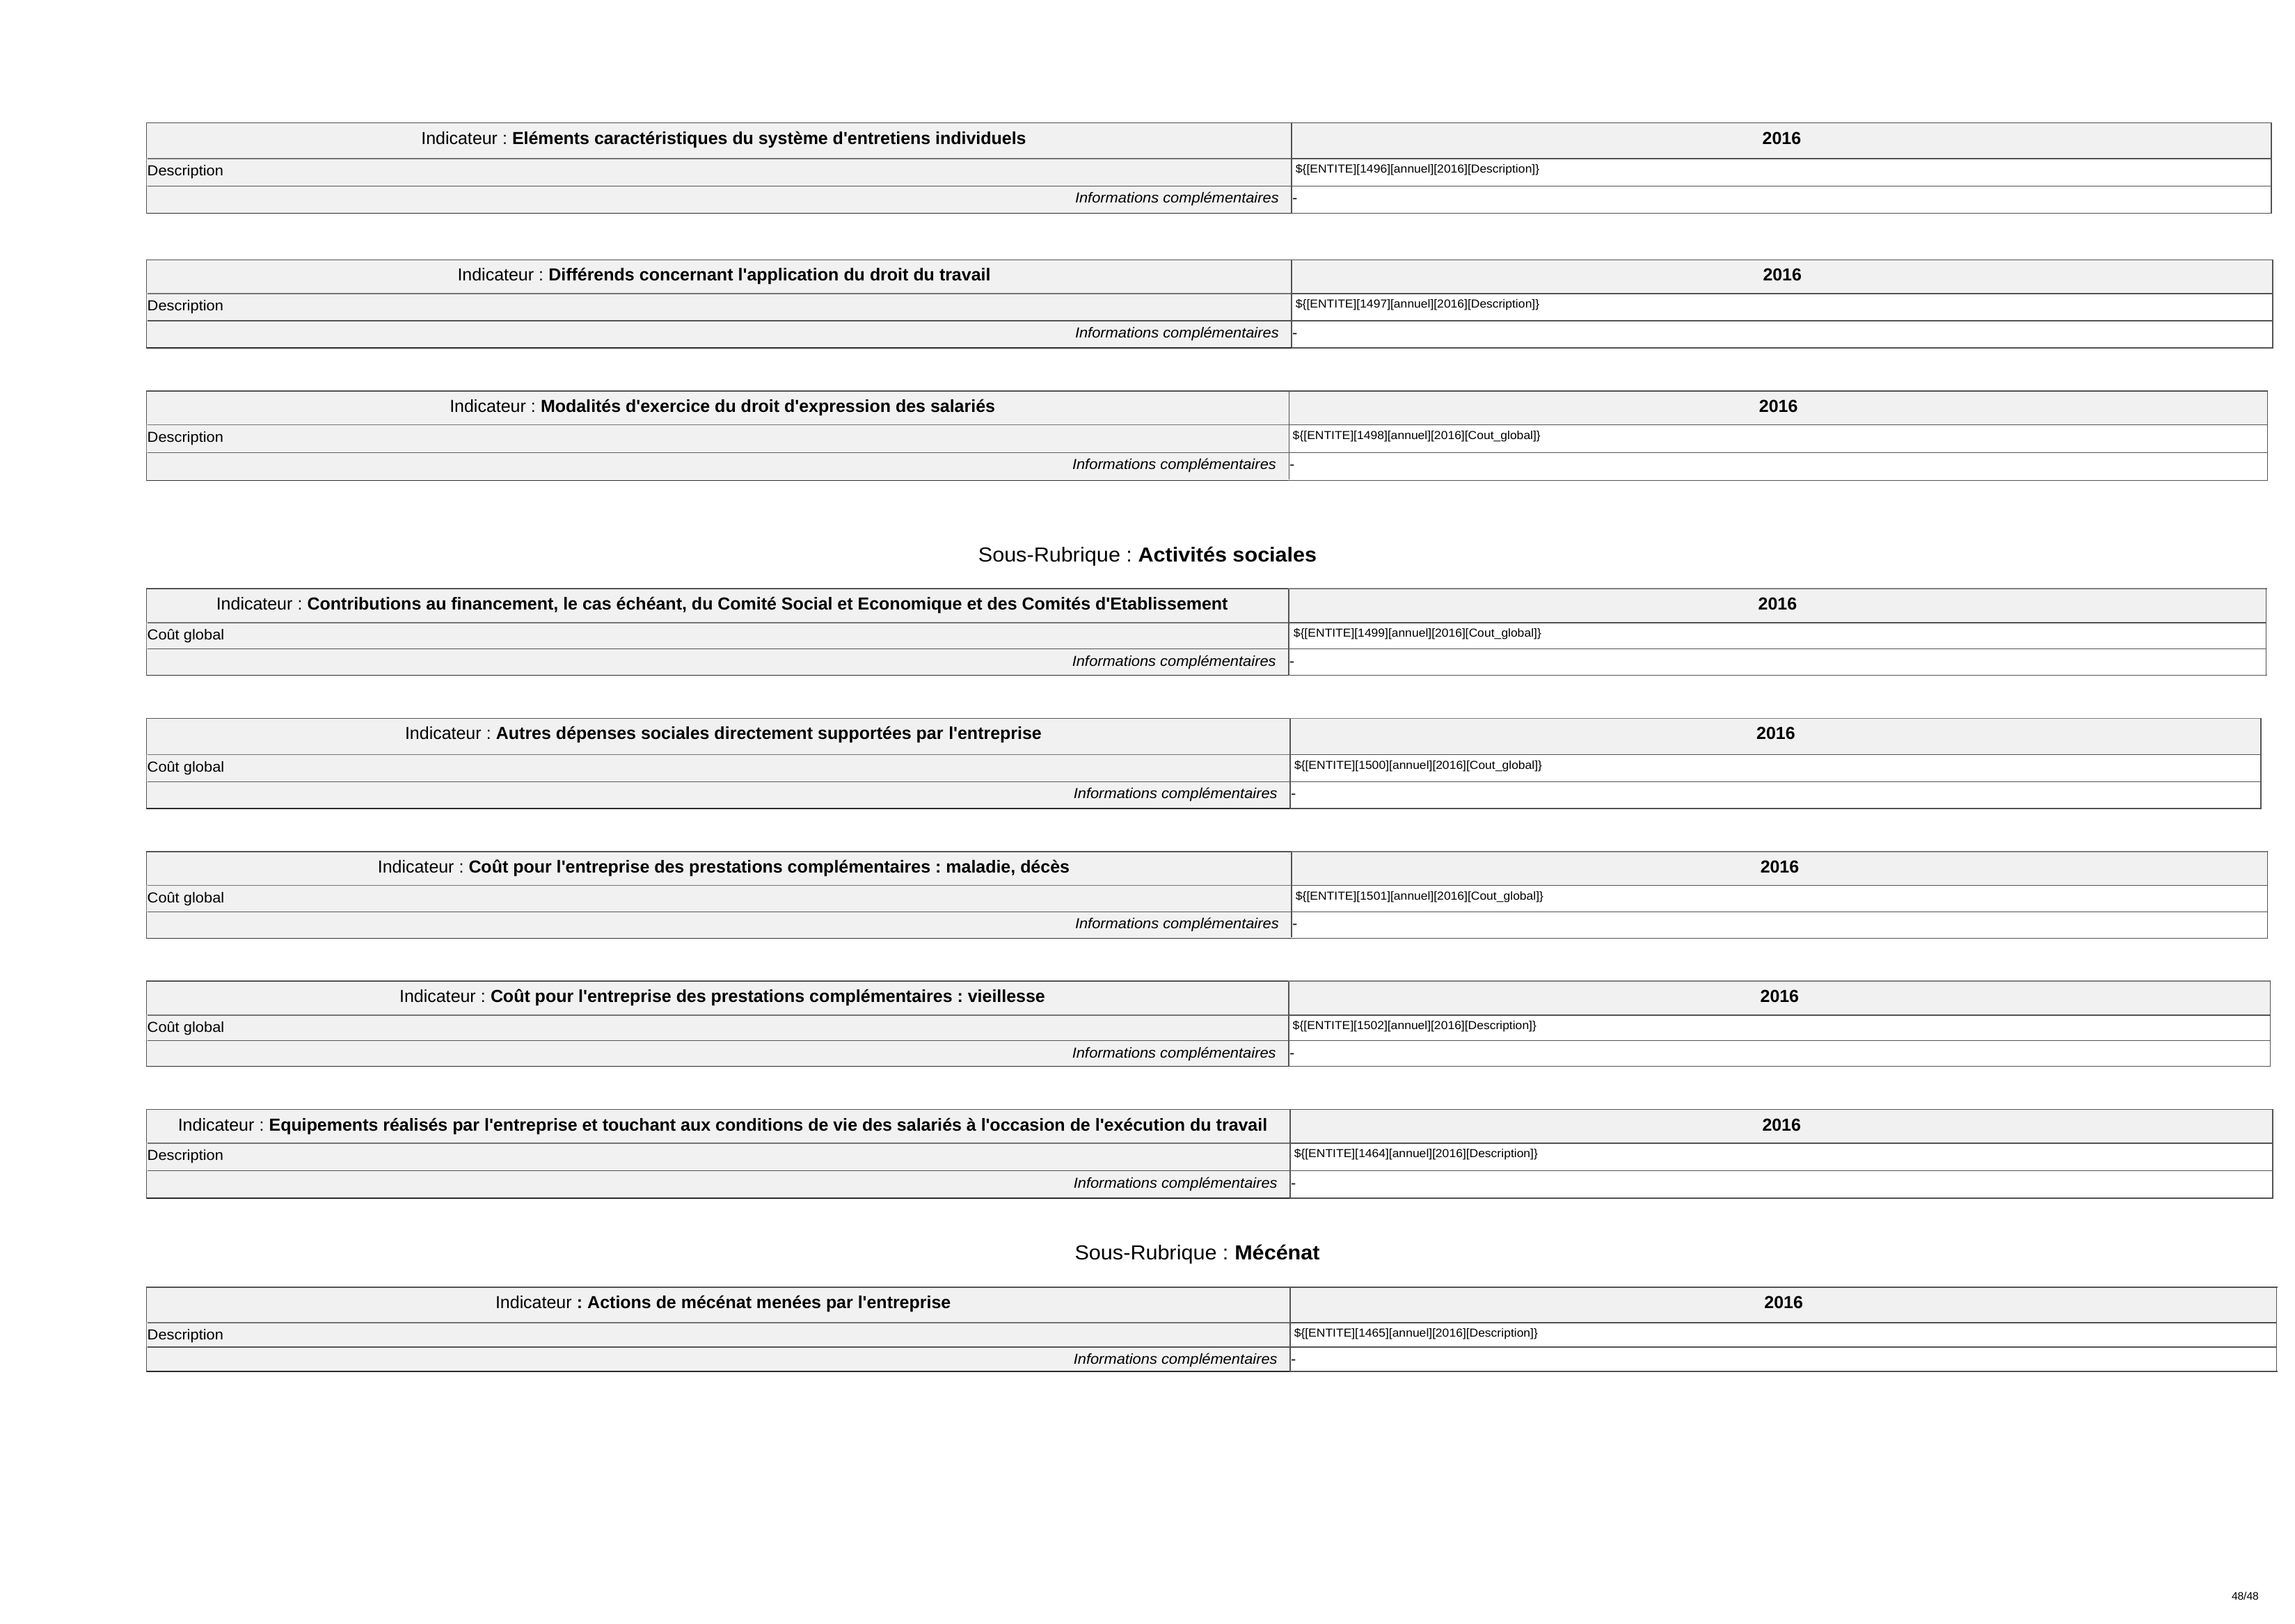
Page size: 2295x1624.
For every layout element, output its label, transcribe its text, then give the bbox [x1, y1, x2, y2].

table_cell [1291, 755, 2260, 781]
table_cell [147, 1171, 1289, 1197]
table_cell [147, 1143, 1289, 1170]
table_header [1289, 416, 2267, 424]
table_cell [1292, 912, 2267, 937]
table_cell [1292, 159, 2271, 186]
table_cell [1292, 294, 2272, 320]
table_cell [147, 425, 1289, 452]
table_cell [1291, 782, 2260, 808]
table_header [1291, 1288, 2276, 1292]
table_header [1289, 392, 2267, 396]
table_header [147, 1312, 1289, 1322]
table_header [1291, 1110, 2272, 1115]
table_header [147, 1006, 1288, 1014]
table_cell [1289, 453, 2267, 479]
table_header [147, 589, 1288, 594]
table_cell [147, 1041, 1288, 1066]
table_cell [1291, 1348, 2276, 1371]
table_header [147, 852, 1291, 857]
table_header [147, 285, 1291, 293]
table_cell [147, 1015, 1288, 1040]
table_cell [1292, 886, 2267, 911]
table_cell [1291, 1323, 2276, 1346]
text Sous-Rubrique : Activités sociales [103, 542, 2192, 566]
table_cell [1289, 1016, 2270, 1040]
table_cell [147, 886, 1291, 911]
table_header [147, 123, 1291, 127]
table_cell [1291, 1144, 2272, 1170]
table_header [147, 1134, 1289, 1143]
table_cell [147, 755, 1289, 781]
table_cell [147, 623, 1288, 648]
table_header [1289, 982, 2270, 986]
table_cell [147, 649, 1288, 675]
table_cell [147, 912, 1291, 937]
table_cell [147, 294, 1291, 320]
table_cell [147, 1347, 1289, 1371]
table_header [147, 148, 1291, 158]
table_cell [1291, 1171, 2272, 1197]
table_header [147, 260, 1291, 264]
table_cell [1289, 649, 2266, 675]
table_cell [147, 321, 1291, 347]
text Sous-Rubrique : Mécénat [103, 1241, 2192, 1264]
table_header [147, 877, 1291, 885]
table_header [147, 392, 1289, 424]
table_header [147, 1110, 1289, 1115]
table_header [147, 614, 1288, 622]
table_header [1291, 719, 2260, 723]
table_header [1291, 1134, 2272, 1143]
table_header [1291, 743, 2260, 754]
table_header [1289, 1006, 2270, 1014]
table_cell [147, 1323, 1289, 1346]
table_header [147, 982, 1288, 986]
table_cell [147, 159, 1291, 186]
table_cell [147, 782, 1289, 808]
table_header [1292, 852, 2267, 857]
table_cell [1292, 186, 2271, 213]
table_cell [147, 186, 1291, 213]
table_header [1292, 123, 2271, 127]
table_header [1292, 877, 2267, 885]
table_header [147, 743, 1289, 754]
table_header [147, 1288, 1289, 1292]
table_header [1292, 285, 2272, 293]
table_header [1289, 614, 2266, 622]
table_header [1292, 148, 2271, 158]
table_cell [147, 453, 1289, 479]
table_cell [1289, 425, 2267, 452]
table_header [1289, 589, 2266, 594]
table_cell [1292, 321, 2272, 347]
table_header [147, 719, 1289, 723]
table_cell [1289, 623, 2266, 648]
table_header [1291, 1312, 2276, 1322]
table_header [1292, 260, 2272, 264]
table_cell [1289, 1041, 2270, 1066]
